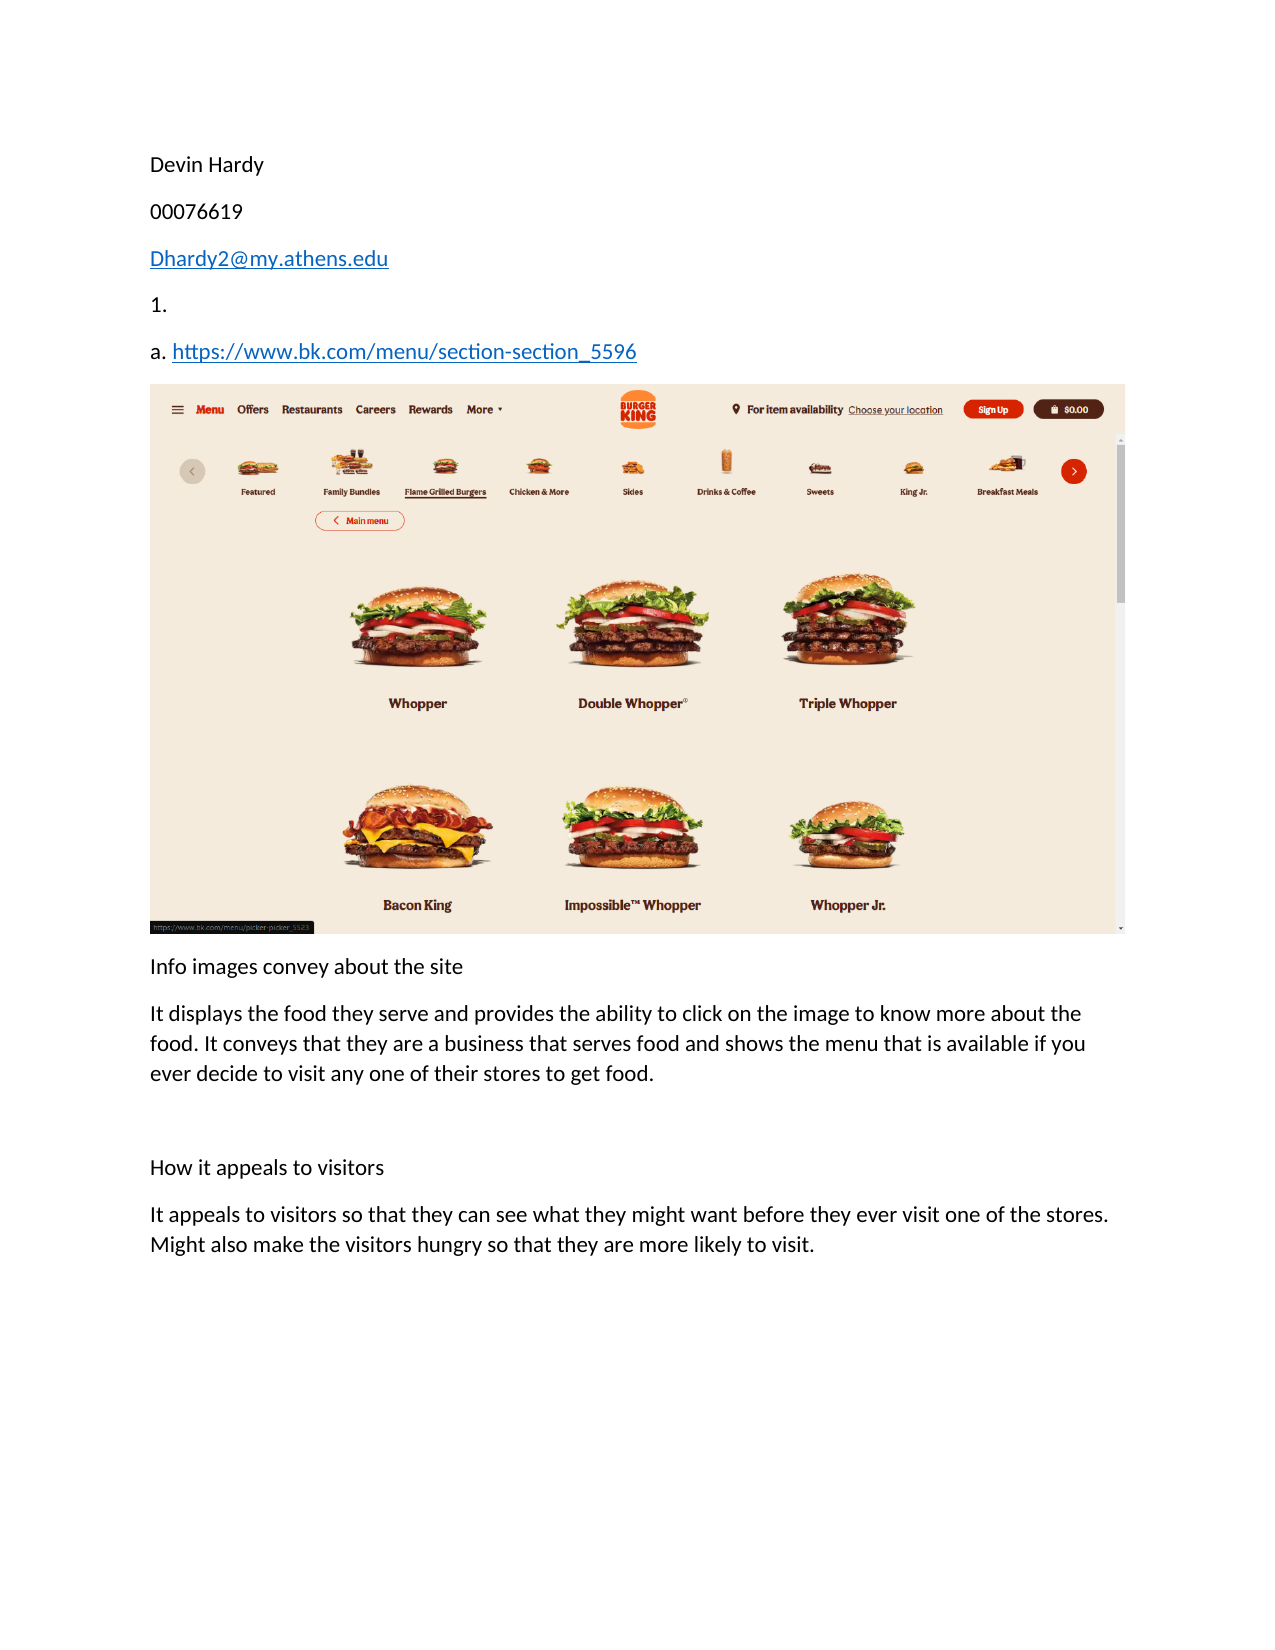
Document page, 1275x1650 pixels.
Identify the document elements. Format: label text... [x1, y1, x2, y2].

text a. https://www.bk.com/menu/section-section_5596 [150, 337, 1125, 366]
text It displays the food they serve and provides the ability to click on the image to know more about the food. It conveys that they are a business that serves food and shows the menu that is available if you ever decide to visit any one of their stores to get food. [150, 999, 1125, 1087]
text Info images convey about the site [150, 952, 1125, 980]
picture [150, 384, 1125, 934]
text 00076619 [150, 197, 1125, 225]
text How it appeals to visitors [150, 1153, 1125, 1181]
text 1. [150, 291, 1125, 319]
text Devin Hardy [150, 150, 1125, 178]
text It appeals to visitors so that they can see what they might want before they ever visit one of the stores. Might also make the visitors hungry so that they are more likely to visit. [150, 1200, 1125, 1258]
text Dhardy2@my.athens.edu [150, 244, 1125, 272]
